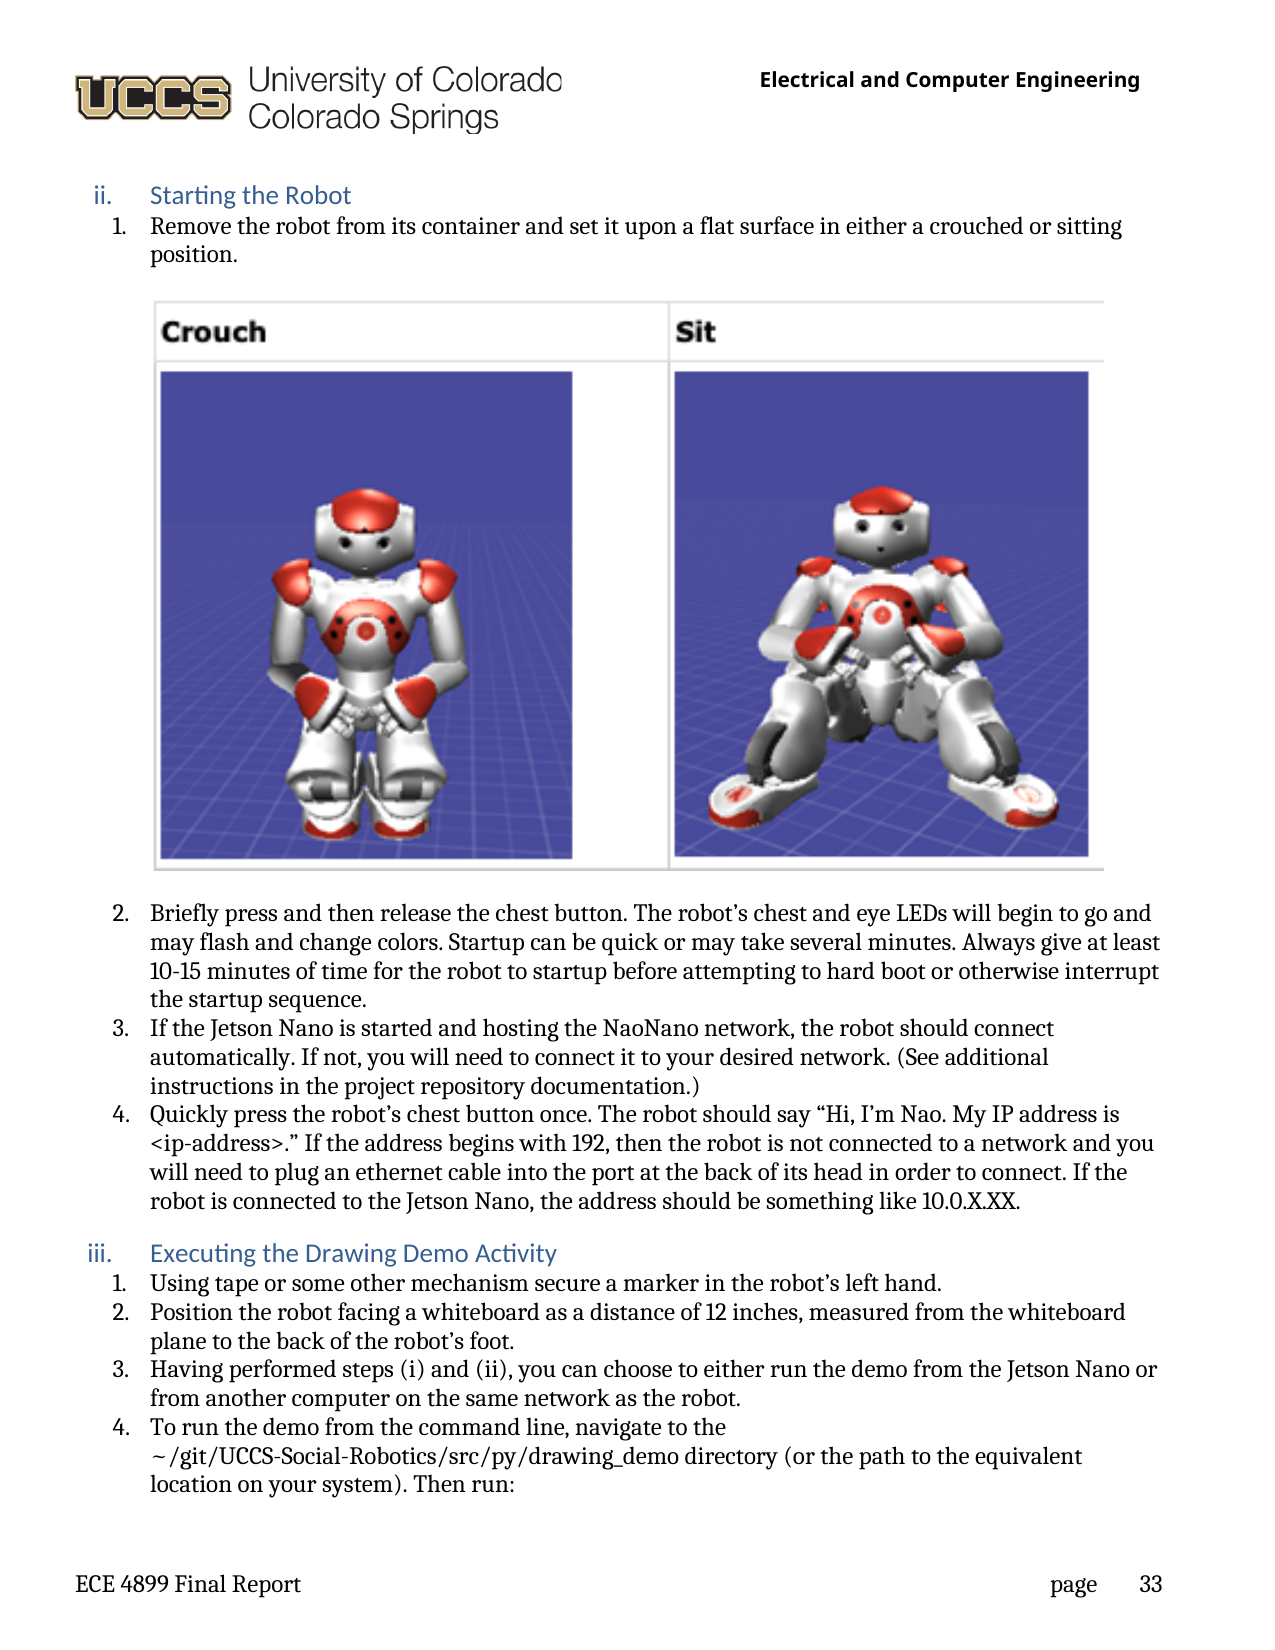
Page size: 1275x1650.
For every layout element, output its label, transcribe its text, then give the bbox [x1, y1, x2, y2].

list Having performed steps (i) and (ii), you can choose to either run the demo from the Jetson Nano or from another computer on the same network as the robot. [112, 1355, 1162, 1413]
picture [150, 297, 1105, 871]
list If the Jetson Nano is started and hosting the NaoNano network, the robot should connect automatically. If not, you will need to connect it to your desired network. (See additional instructions in the project repository documentation.) [112, 1014, 1162, 1100]
list Remove the robot from its container and set it upon a flat surface in either a crouched or sitting position. [112, 212, 1162, 269]
list Quickly press the robot’s chest button once. The robot should say “Hi, I’m Nao. My IP address is <ip-address>.” If the address begins with 192, then the robot is not connected to a network and you will need to plug an ethernet cable into the port at the back of its head in order to connect. If the robot is connected to the Jetson Nano, the address should be something like 10.0.X.XX. [112, 1100, 1162, 1215]
subtitle Executing the Drawing Demo Activity [112, 1236, 1162, 1269]
list Using tape or some other mechanism secure a marker in the robot’s left hand. [112, 1269, 1162, 1298]
list To run the demo from the command line, navigate to the ~/git/UCCS-Social-Robotics/src/py/drawing_demo directory (or the path to the equivalent location on your system). Then run: [112, 1413, 1162, 1499]
subtitle Starting the Robot [112, 178, 1162, 212]
list Position the robot facing a whiteboard as a distance of 12 inches, measured from the whiteboard plane to the back of the robot’s foot. [112, 1298, 1162, 1355]
list Briefly press and then release the chest button. The robot’s chest and eye LEDs will begin to go and may flash and change colors. Startup can be quick or may take several minutes. Always give at least 10-15 minutes of time for the robot to startup before attempting to hard boot or otherwise interrupt the startup sequence. [112, 899, 1162, 1014]
